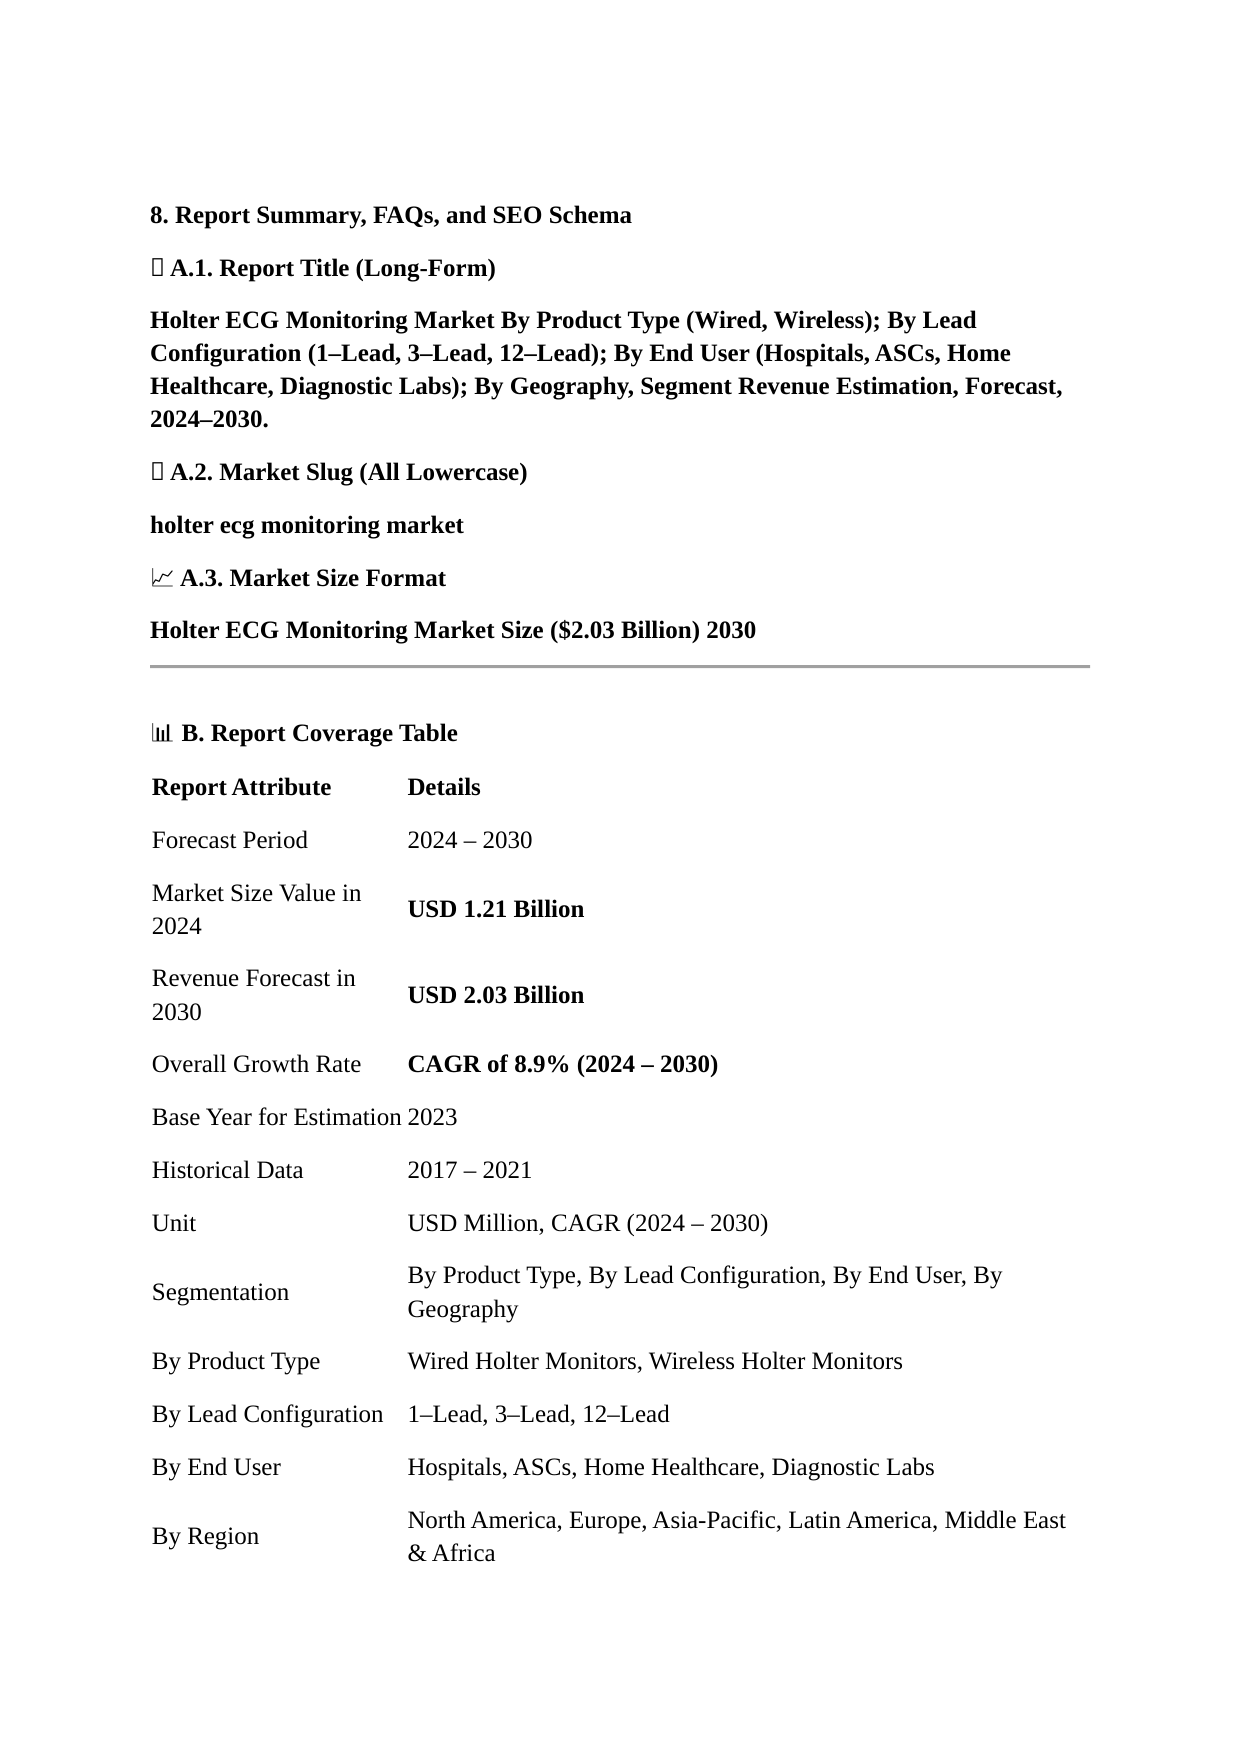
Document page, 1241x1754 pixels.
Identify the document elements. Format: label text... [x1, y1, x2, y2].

table_cell Forecast Period [150, 823, 406, 876]
text 📘 A.1. Report Title (Long-Form) [150, 249, 1090, 283]
table_cell Wired Holter Monitors, Wireless Holter Monitors [406, 1345, 1090, 1398]
table_cell Hospitals, ASCs, Home Healthcare, Diagnostic Labs [406, 1451, 1090, 1503]
table_cell 2024 – 2030 [406, 823, 1090, 876]
table_cell By End User [150, 1451, 406, 1503]
table_cell North America, Europe, Asia-Pacific, Latin America, Middle East & Africa [406, 1503, 1090, 1589]
table_cell Market Size Value in 2024 [150, 876, 406, 962]
text Holter ECG Monitoring Market By Product Type (Wired, Wireless); By Lead Configuration (1–Lead, 3–Lead, 12–Lead); By End User (Hospitals, ASCs, Home Healthcare, Diagnostic Labs); By Geography, Segment Revenue Estimation, Forecast, 2024–2030. [150, 305, 1090, 433]
table_cell By Region [150, 1503, 406, 1589]
text 📊 B. Report Coverage Table [150, 715, 1090, 749]
table_cell USD 1.21 Billion [406, 876, 1090, 962]
table_cell USD 2.03 Billion [406, 962, 1090, 1048]
table_header Details [406, 771, 1090, 823]
table_cell 2017 – 2021 [406, 1154, 1090, 1206]
text 8. Report Summary, FAQs, and SEO Schema [150, 200, 1090, 228]
table_cell 1–Lead, 3–Lead, 12–Lead [406, 1398, 1090, 1451]
table_header Report Attribute [150, 771, 406, 823]
table_cell Unit [150, 1206, 406, 1259]
table_cell 2023 [406, 1101, 1090, 1153]
text holter ecg monitoring market [150, 510, 1090, 538]
text Holter ECG Monitoring Market Size ($2.03 Billion) 2030 [150, 615, 1090, 644]
table_cell Segmentation [150, 1259, 406, 1345]
table_cell Revenue Forecast in 2030 [150, 962, 406, 1048]
table_cell Historical Data [150, 1154, 406, 1206]
table_cell By Product Type [150, 1345, 406, 1398]
table_cell By Product Type, By Lead Configuration, By End User, By Geography [406, 1259, 1090, 1345]
table_cell Base Year for Estimation [150, 1101, 406, 1153]
table_cell By Lead Configuration [150, 1398, 406, 1451]
table_cell USD Million, CAGR (2024 – 2030) [406, 1206, 1090, 1259]
text 📈 A.3. Market Size Format [150, 559, 1090, 593]
table_cell CAGR of 8.9% (2024 – 2030) [406, 1048, 1090, 1101]
table_cell Overall Growth Rate [150, 1048, 406, 1101]
text 🧾 A.2. Market Slug (All Lowercase) [150, 454, 1090, 488]
